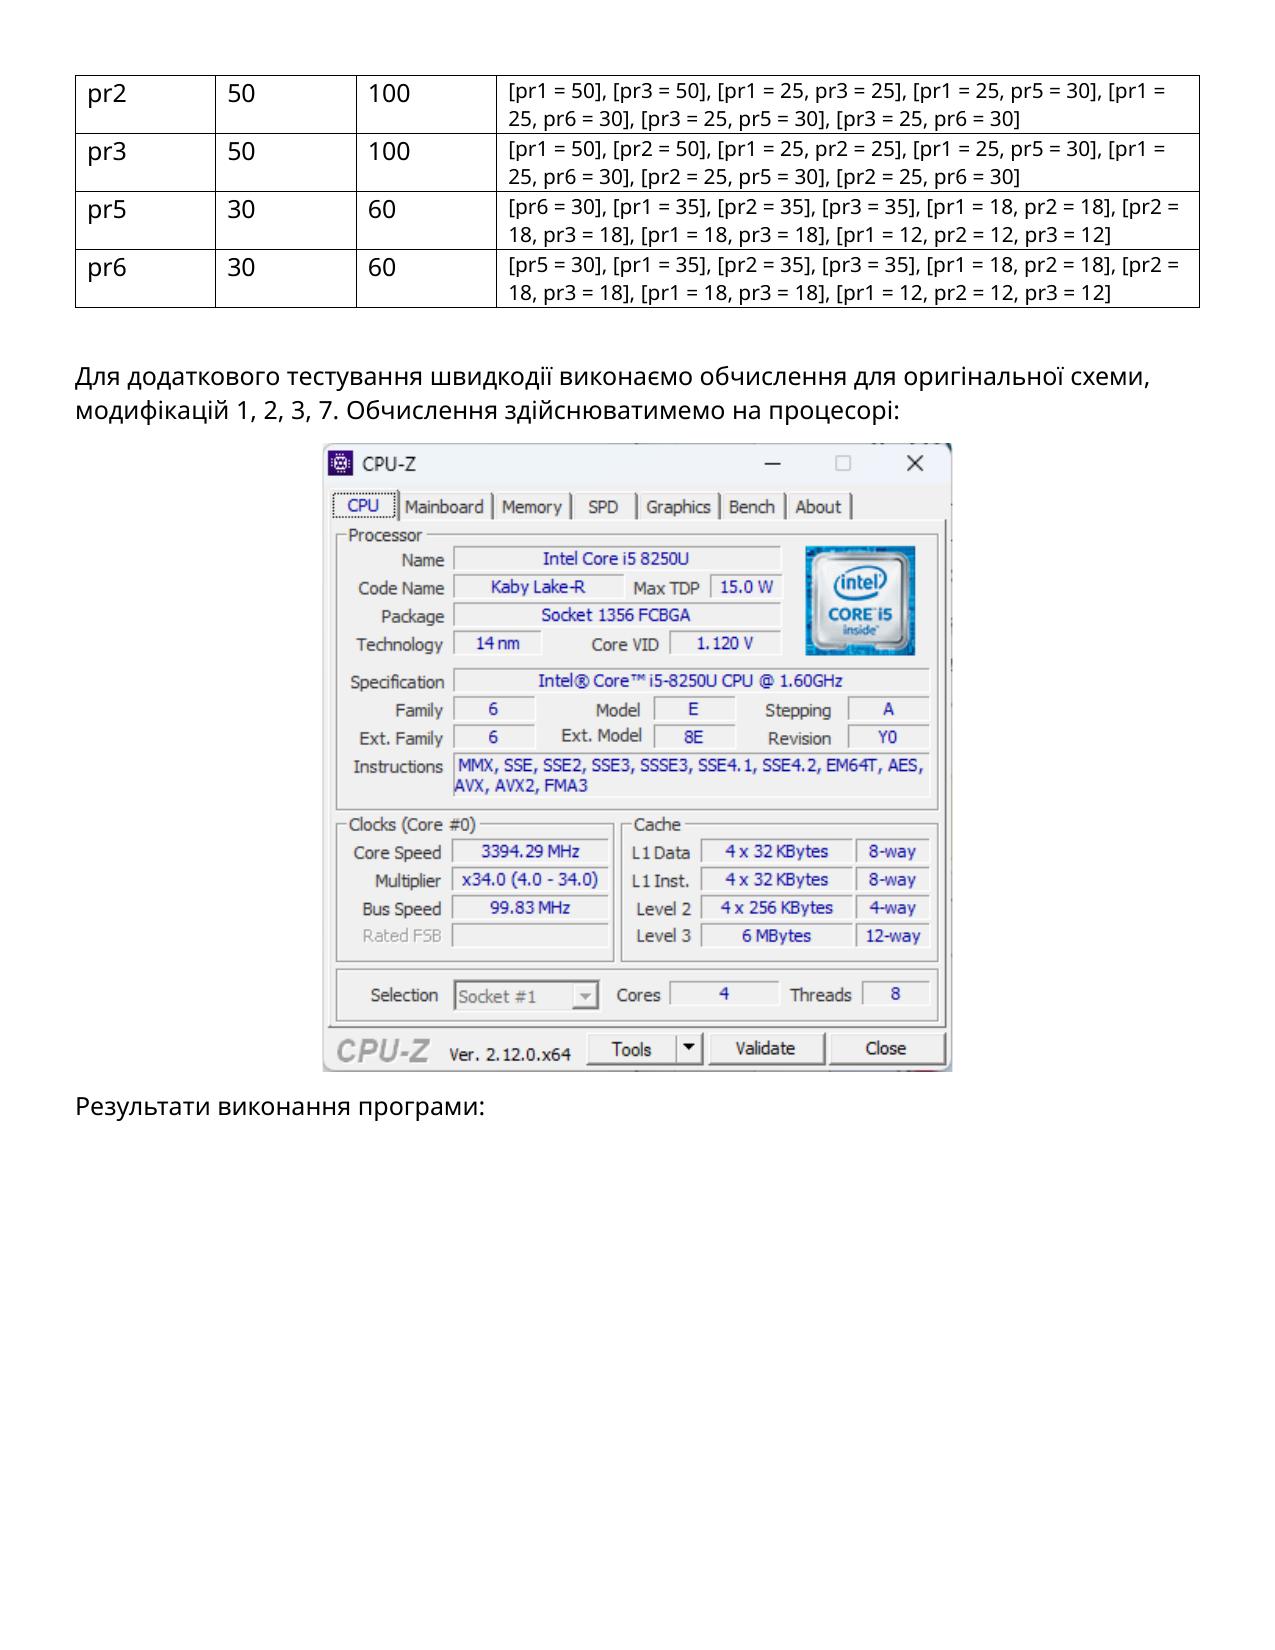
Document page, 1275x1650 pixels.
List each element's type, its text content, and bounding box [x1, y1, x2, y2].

table_cell [pr1 = 50], [pr2 = 50], [pr1 = 25, pr2 = 25], [pr1 = 25, pr5 = 30], [pr1 = 25, pr6 = 30], [pr2 = 25, pr5 = 30], [pr2 = 25, pr6 = 30] [497, 134, 1199, 191]
table_cell pr3 [76, 134, 215, 191]
table_cell pr6 [76, 250, 215, 307]
table_cell pr2 [76, 76, 215, 133]
table_cell [pr5 = 30], [pr1 = 35], [pr2 = 35], [pr3 = 35], [pr1 = 18, pr2 = 18], [pr2 = 18, pr3 = 18], [pr1 = 18, pr3 = 18], [pr1 = 12, pr2 = 12, pr3 = 12] [497, 250, 1199, 307]
table_cell [pr1 = 50], [pr3 = 50], [pr1 = 25, pr3 = 25], [pr1 = 25, pr5 = 30], [pr1 = 25, pr6 = 30], [pr3 = 25, pr5 = 30], [pr3 = 25, pr6 = 30] [497, 76, 1199, 133]
text Для додаткового тестування швидкодії виконаємо обчислення для оригінальної схеми, модифікацій 1, 2, 3, 7. Обчислення здійснюватимемо на процесорі: [75, 358, 1200, 427]
picture [322, 443, 953, 1072]
table_cell [pr6 = 30], [pr1 = 35], [pr2 = 35], [pr3 = 35], [pr1 = 18, pr2 = 18], [pr2 = 18, pr3 = 18], [pr1 = 18, pr3 = 18], [pr1 = 12, pr2 = 12, pr3 = 12] [497, 192, 1199, 249]
table_cell pr5 [76, 192, 215, 249]
table_cell 100 [357, 76, 496, 133]
table_cell 100 [357, 134, 496, 191]
table_cell 50 [216, 134, 356, 191]
text Результати виконання програми: [75, 1088, 1200, 1122]
table_cell 30 [216, 250, 356, 307]
table_cell 60 [357, 192, 496, 249]
table_cell 60 [357, 250, 496, 307]
table_cell 50 [216, 76, 356, 133]
table_cell 30 [216, 192, 356, 249]
